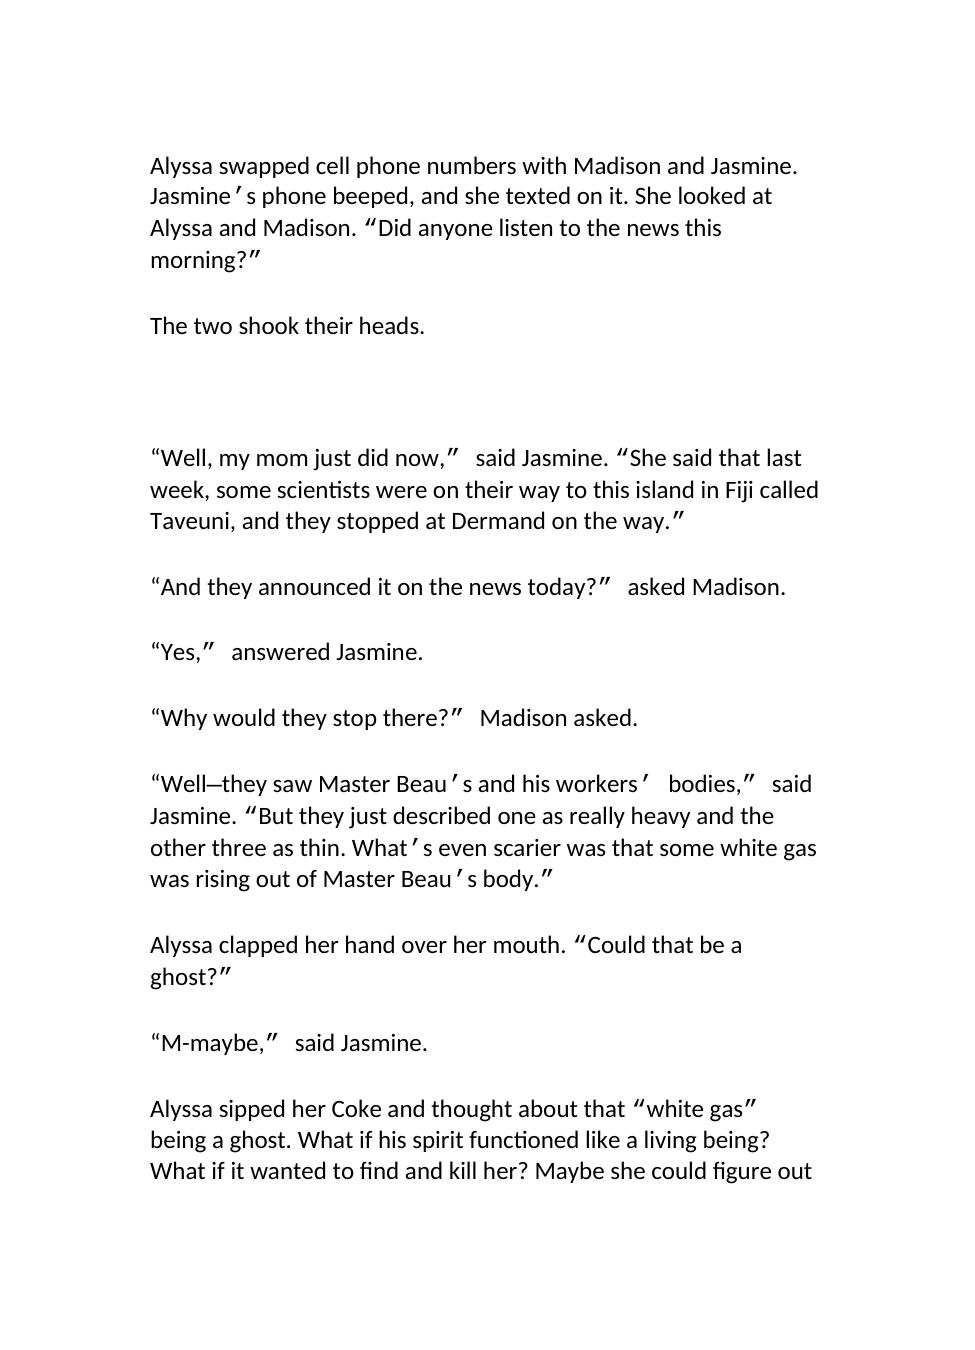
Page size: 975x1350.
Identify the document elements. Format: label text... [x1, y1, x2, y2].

text “Yes,” answered Jasmine. [150, 637, 825, 668]
text “Well—they saw Master Beau’s and his workers’ bodies,” said Jasmine. “But they just described one as really heavy and the other three as thin. What’s even scarier was that some white gas was rising out of Master Beau’s body.” [150, 768, 825, 895]
text The two shook their heads. [150, 310, 825, 340]
text “M-maybe,” said Jasmine. [150, 1027, 825, 1059]
text “Why would they stop there?” Madison asked. [150, 702, 825, 734]
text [150, 1093, 825, 1186]
text “And they announced it on the news today?” asked Madison. [150, 571, 825, 602]
text Alyssa clapped her hand over her mouth. “Could that be a ghost?” [150, 929, 825, 993]
text “Well, my mom just did now,” said Jasmine. “She said that last week, some scientists were on their way to this island in Fiji called Taveuni, and they stopped at Dermand on the way.” [150, 443, 825, 537]
text Alyssa swapped cell phone numbers with Madison and Jasmine. Jasmine’s phone beeped, and she texted on it. She looked at Alyssa and Madison. “Did anyone listen to the news this morning?” [150, 150, 825, 276]
